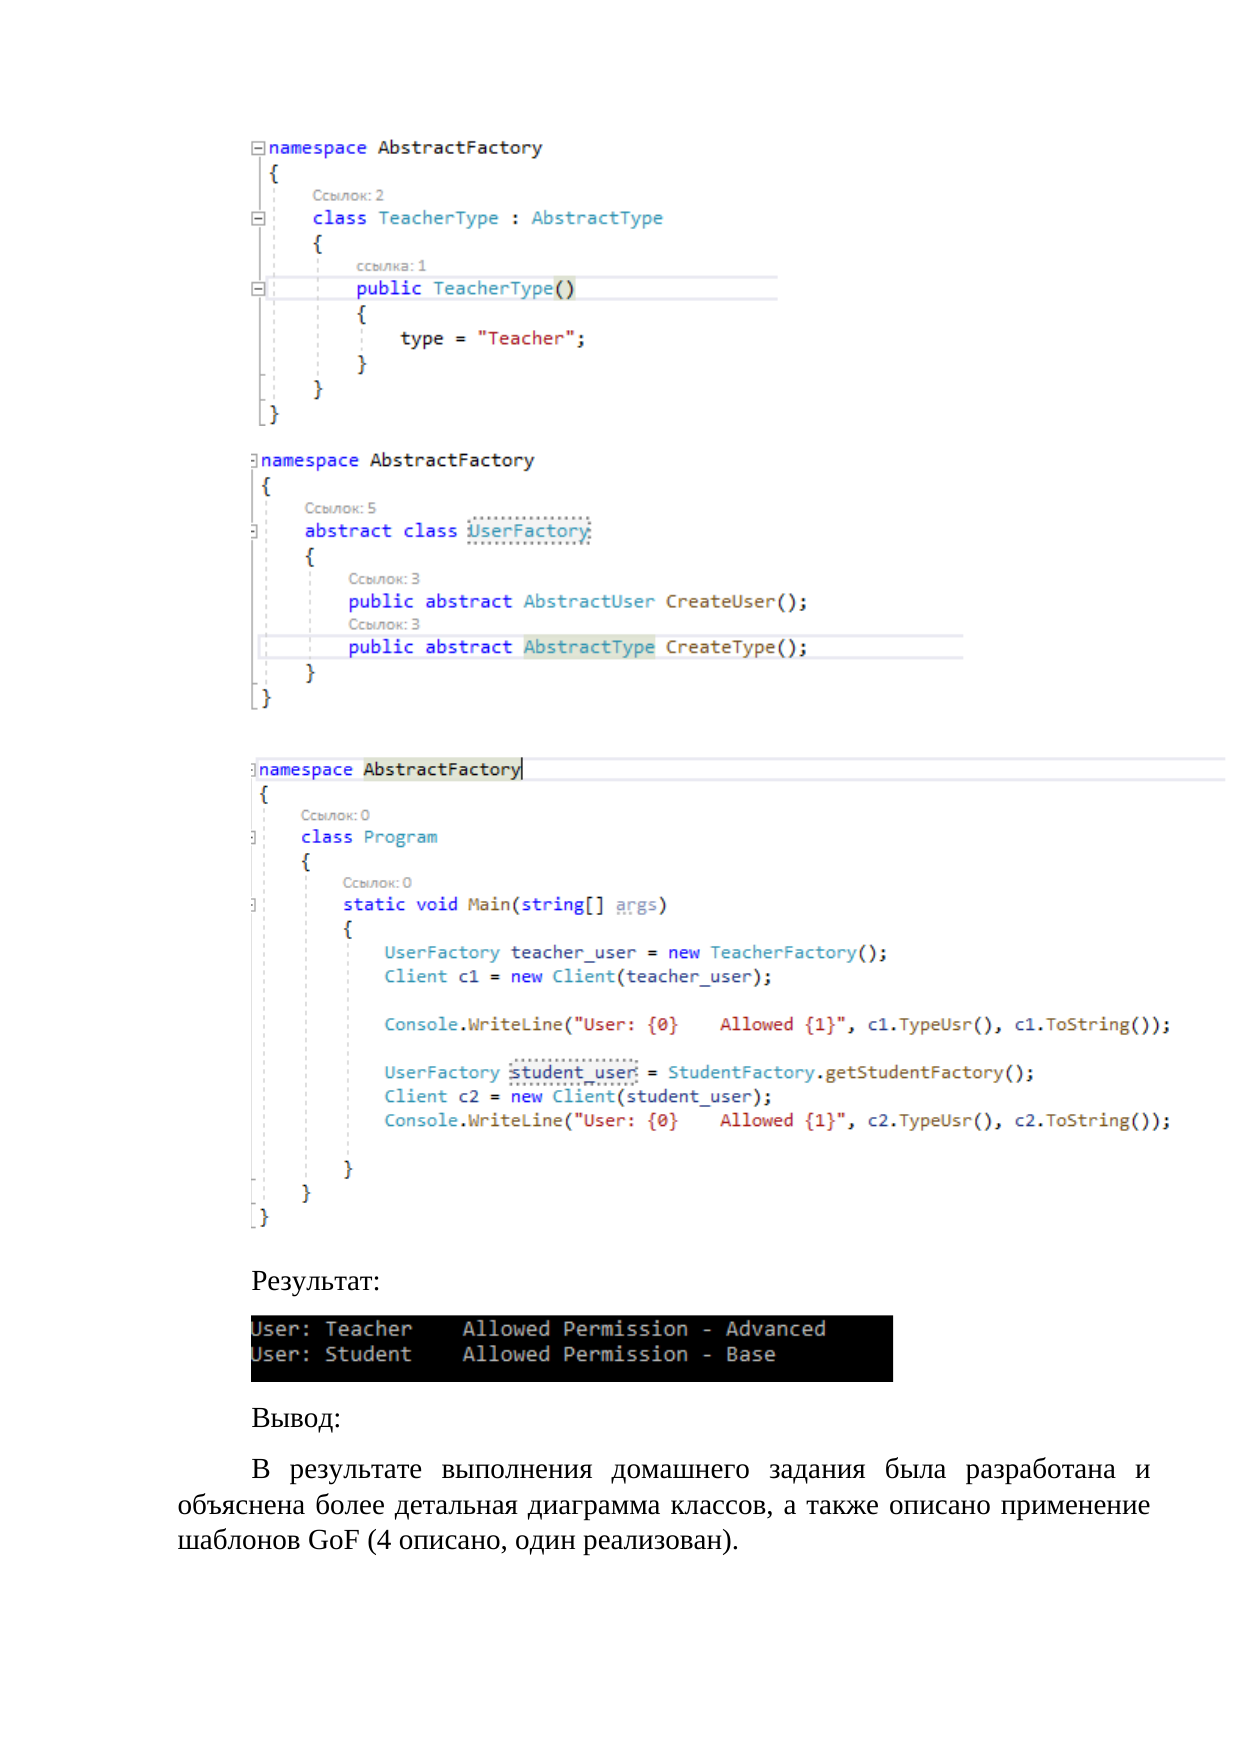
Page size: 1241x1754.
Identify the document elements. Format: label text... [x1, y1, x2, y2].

text В результате выполнения домашнего задания была разработана и объяснена более детальная диаграмма классов, а также описано применение шаблонов GoF (4 описано, один реализован). [177, 1452, 1152, 1556]
picture [251, 443, 964, 724]
text Результат: [177, 1263, 1152, 1296]
picture [251, 741, 1226, 1245]
picture [251, 1314, 894, 1382]
text Вывод: [177, 1400, 1152, 1433]
picture [251, 118, 778, 426]
